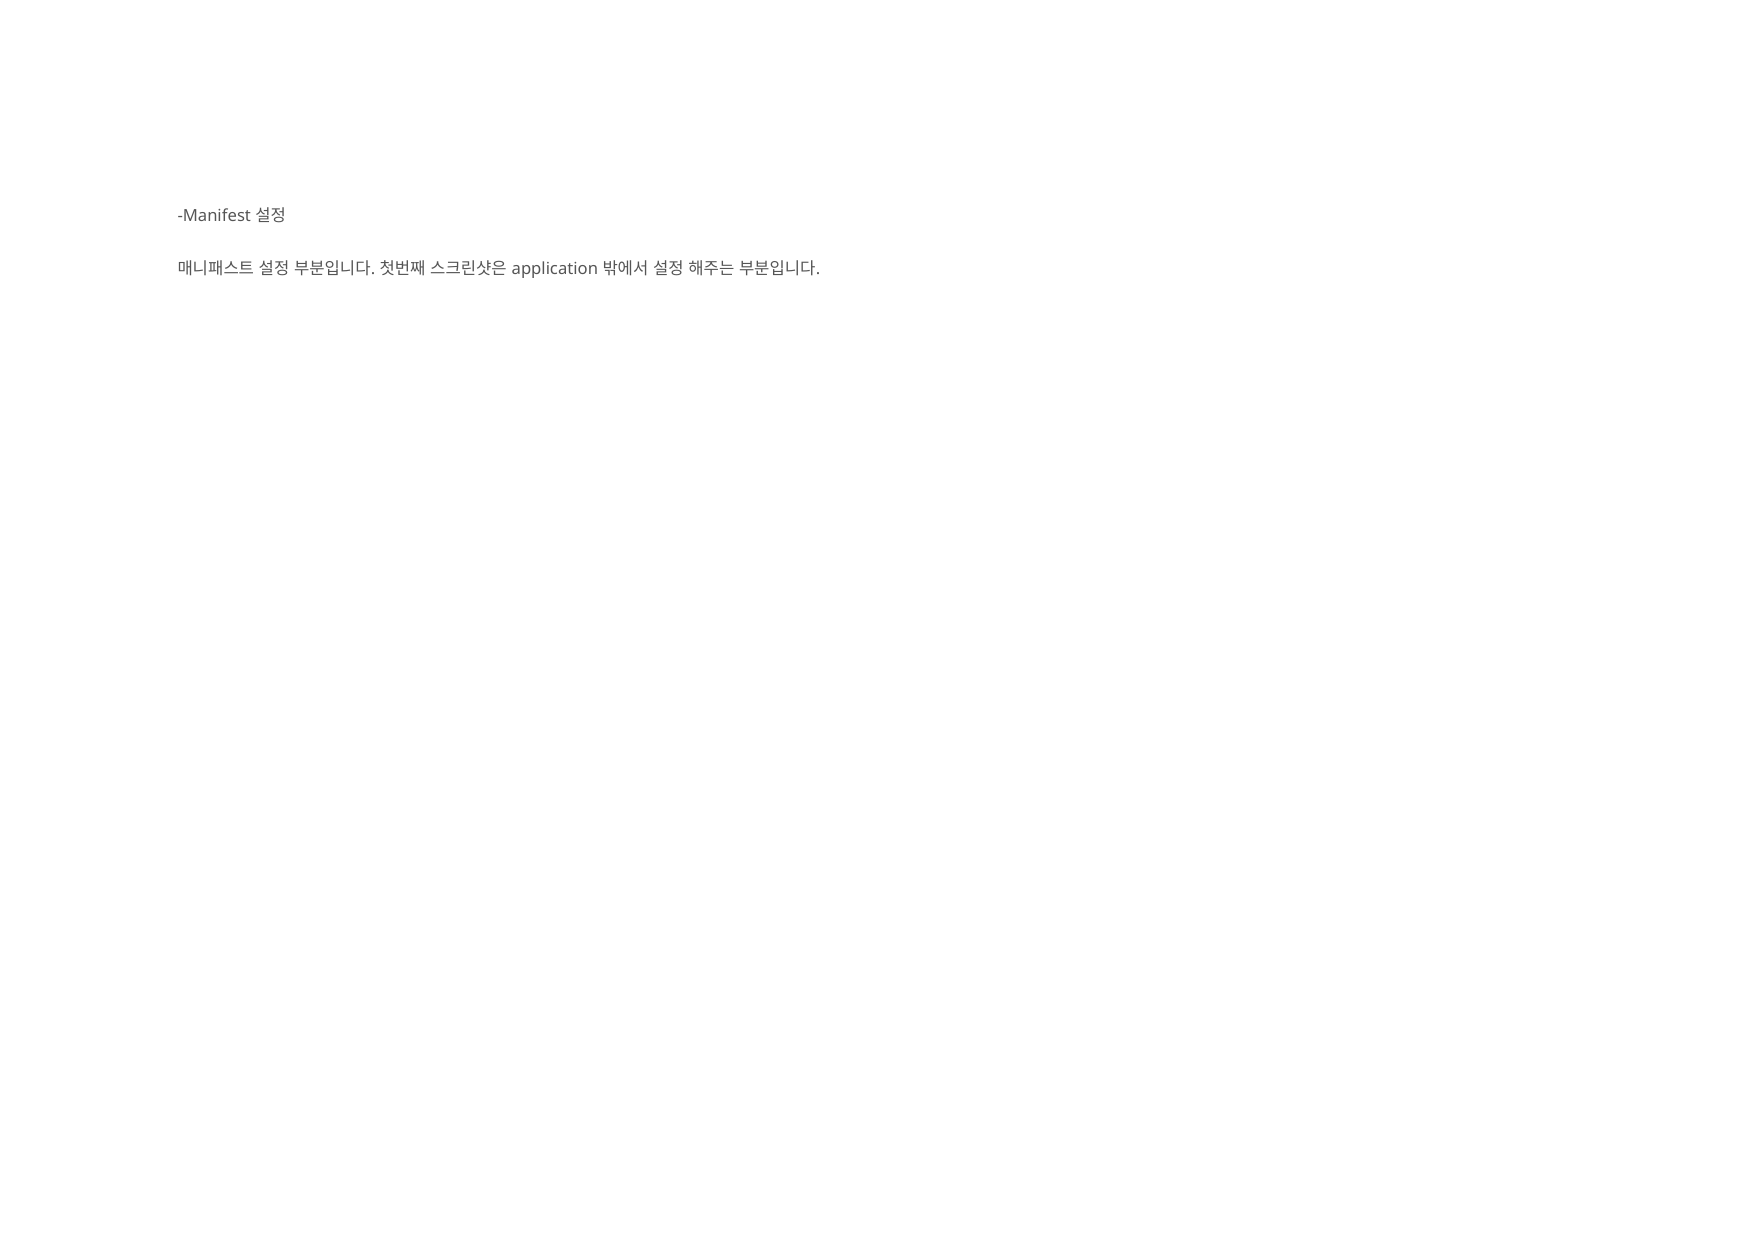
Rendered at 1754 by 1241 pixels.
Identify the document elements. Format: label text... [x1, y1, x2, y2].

text -Manifest 설정 [177, 202, 1604, 226]
text 매니패스트 설정 부분입니다. 첫번째 스크린샷은 application 밖에서 설정 해주는 부분입니다. [177, 255, 1604, 279]
